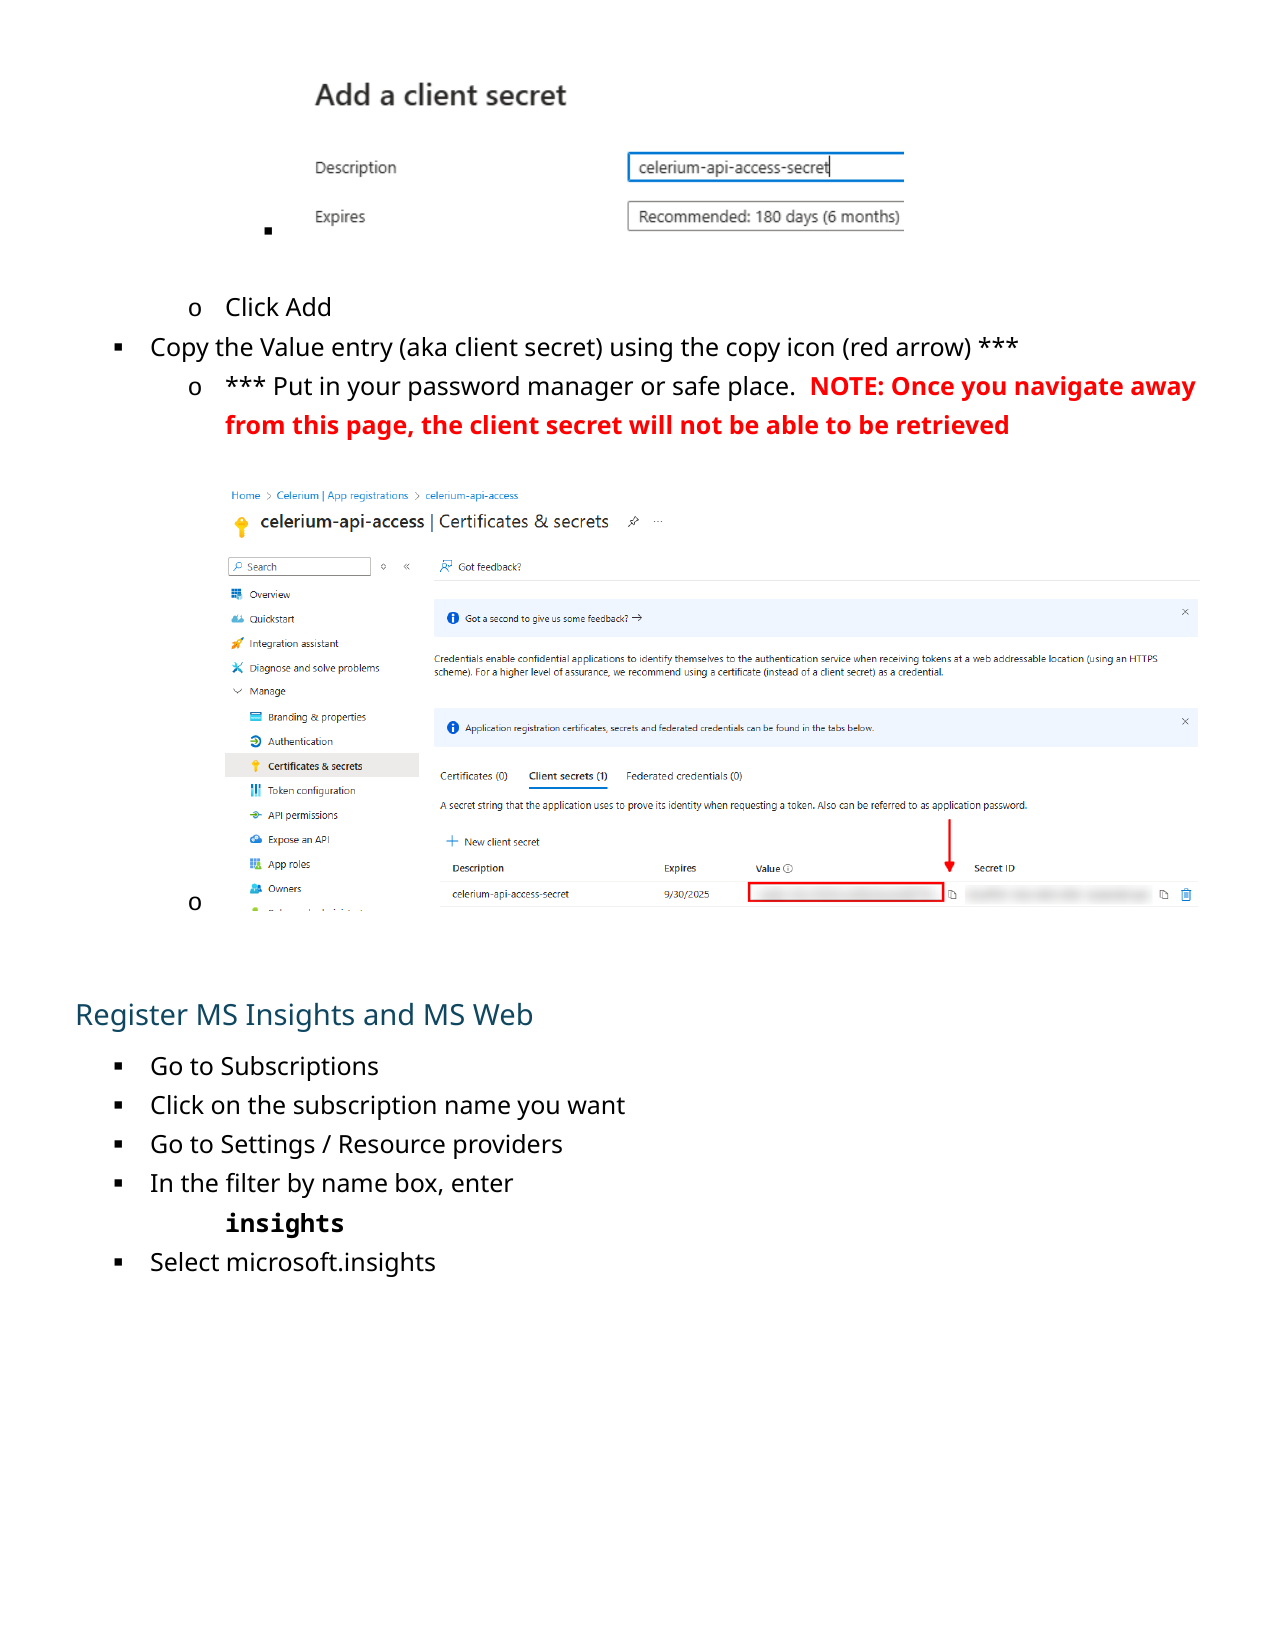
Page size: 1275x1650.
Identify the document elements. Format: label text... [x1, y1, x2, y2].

picture [300, 75, 904, 240]
subtitle Register MS Insights and MS Web [75, 995, 1200, 1034]
list Select microsoft.insights [112, 1244, 1200, 1278]
list *** Put in your password manager or safe place. NOTE: Once you navigate away from this page, the client secret will not be able to be retrieved [187, 368, 1200, 442]
list Copy the Value entry (aka client secret) using the copy icon (red arrow) *** [112, 329, 1200, 363]
list Click on the subscription name you want [112, 1088, 1200, 1122]
list Go to Subscriptions [112, 1049, 1200, 1083]
list Go to Settings / Resource providers [112, 1127, 1200, 1161]
picture [225, 486, 1200, 911]
list insights [225, 1205, 1200, 1239]
list Click Add [187, 290, 1200, 324]
list In the filter by name box, enter [112, 1166, 1200, 1200]
